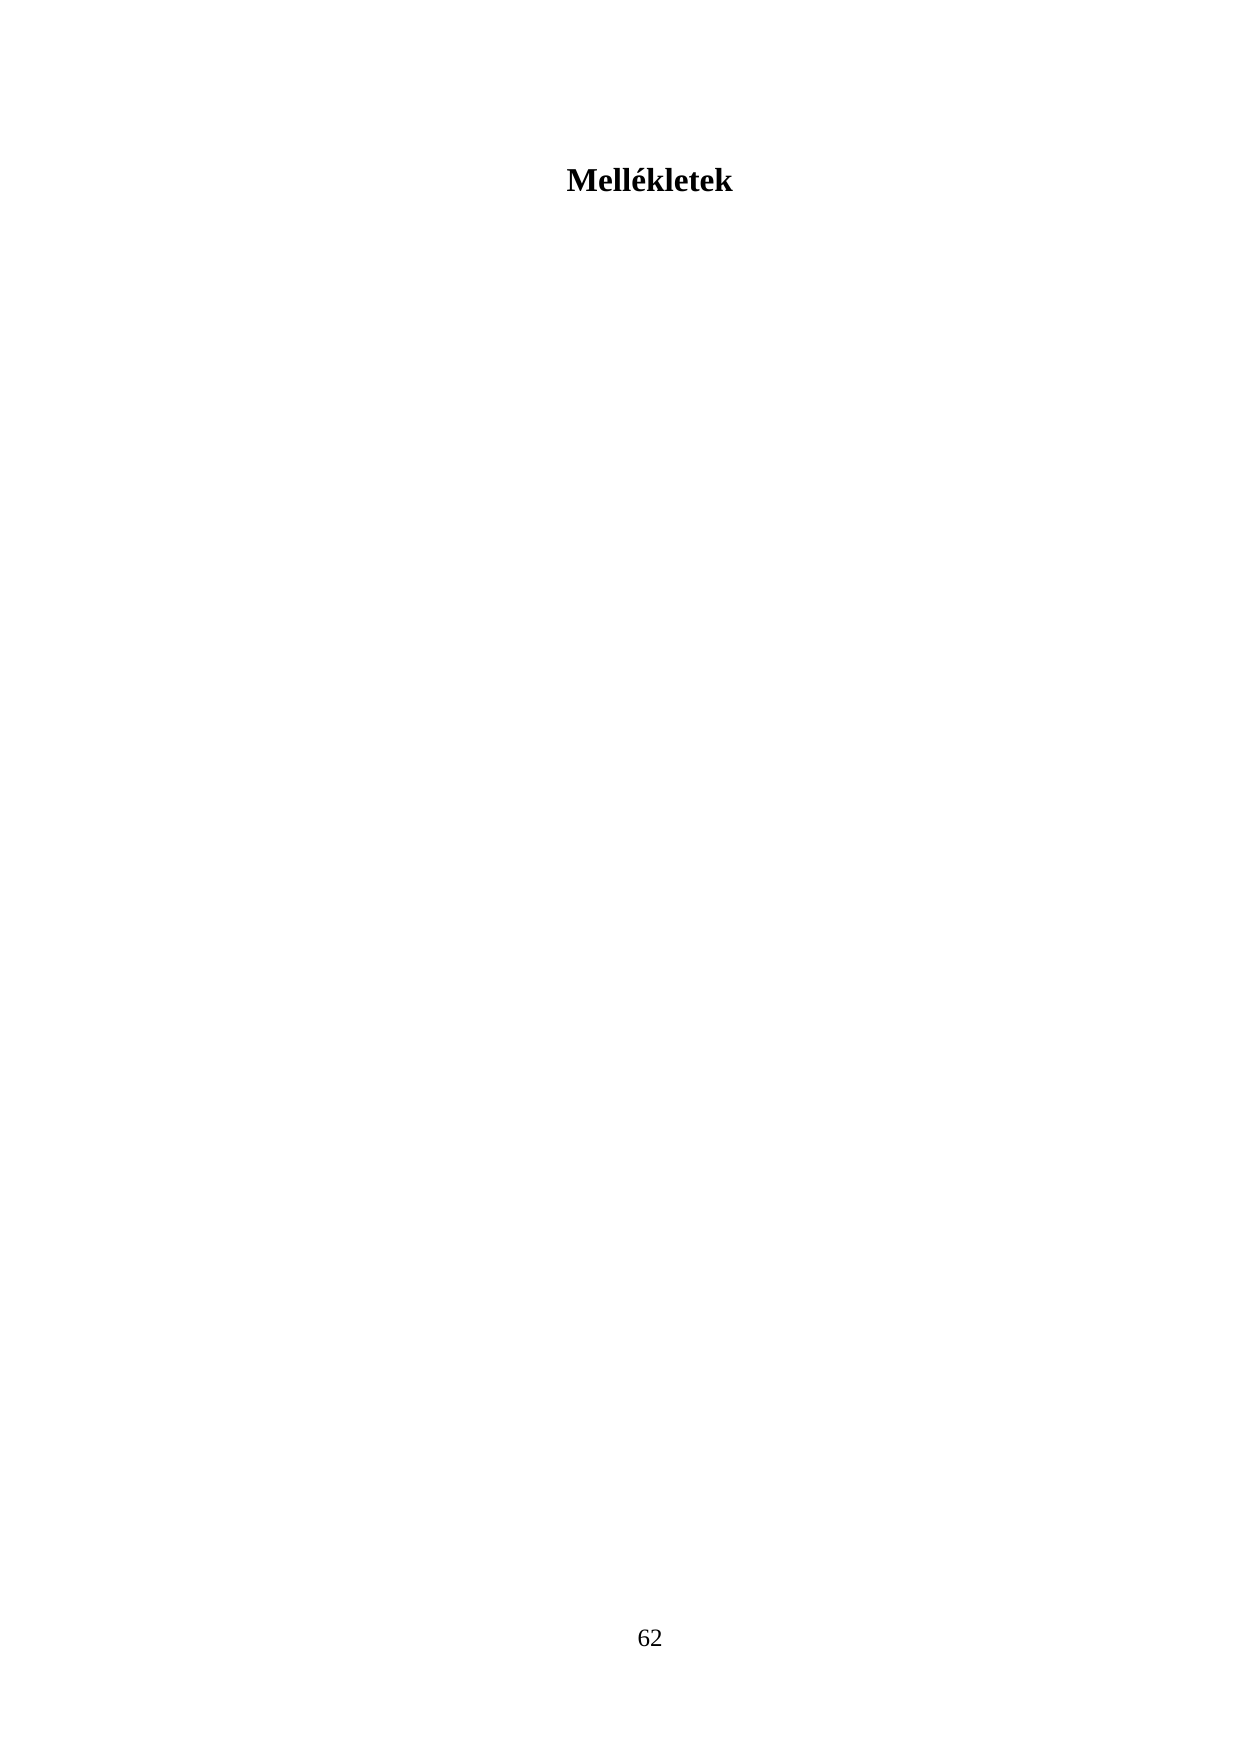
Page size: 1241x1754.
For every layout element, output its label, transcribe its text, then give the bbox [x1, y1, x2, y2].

subtitle Mellékletek [207, 160, 1092, 198]
